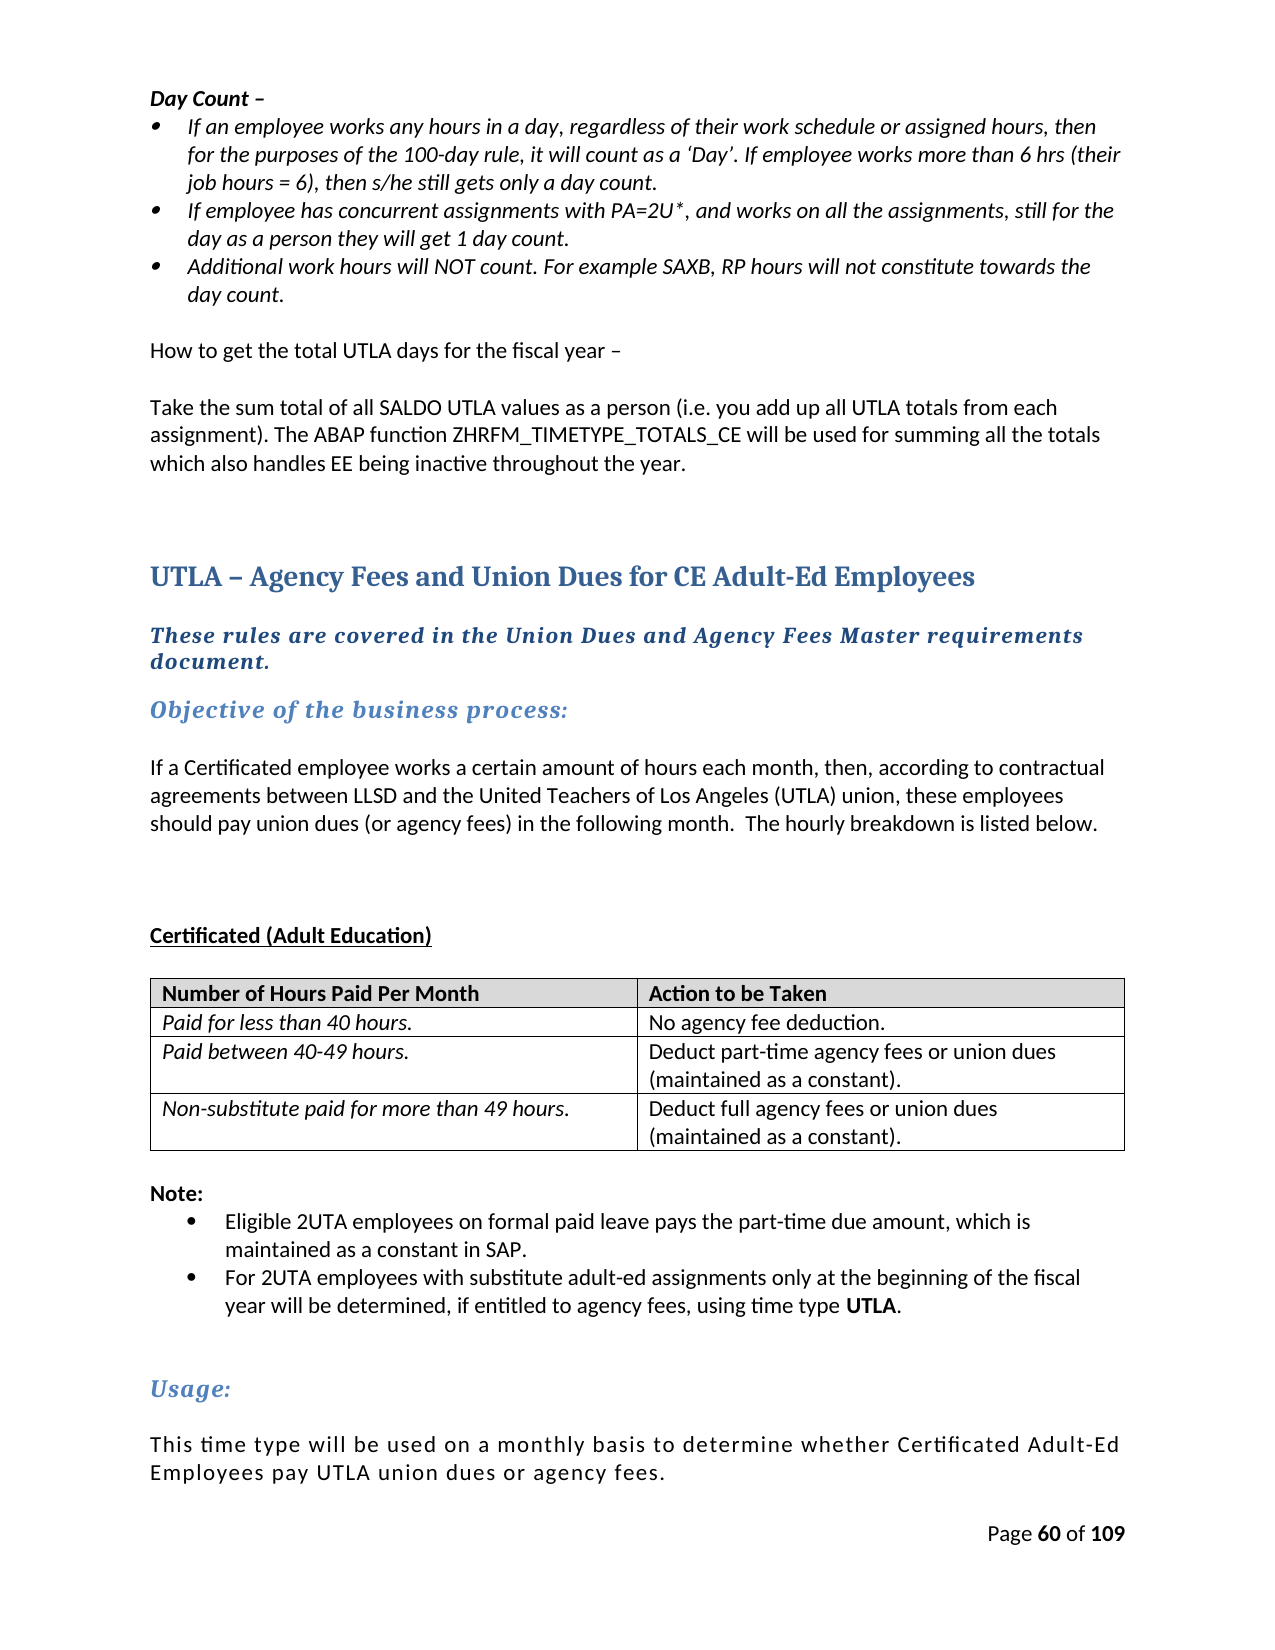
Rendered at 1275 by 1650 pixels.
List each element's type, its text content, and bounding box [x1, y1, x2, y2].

list These rules are covered in the Union Dues and Agency Fees Master requirements document. [150, 622, 1125, 675]
text Day Count – [150, 84, 1125, 112]
text Certificated (Adult Education) [150, 922, 1125, 950]
list Objective of the business process: [150, 696, 1125, 725]
table_cell Non-substitute paid for more than 49 hours. [151, 1094, 637, 1150]
table_cell Paid for less than 40 hours. [151, 1008, 637, 1036]
list Usage: [150, 1375, 1125, 1404]
table_header Action to be Taken [638, 979, 1124, 1007]
table_cell No agency fee deduction. [638, 1008, 1124, 1036]
list Additional work hours will NOT count. For example SAXB, RP hours will not constitute towards the day count. [150, 252, 1125, 308]
text Take the sum total of all SALDO UTLA values as a person (i.e. you add up all UTLA totals from each assignment). The ABAP function ZHRFM_TIMETYPE_TOTALS_CE will be used for summing all the totals which also handles EE being inactive throughout the year. [150, 393, 1125, 477]
table_cell Deduct part-time agency fees or union dues (maintained as a constant). [638, 1037, 1124, 1093]
table_header Number of Hours Paid Per Month [151, 979, 637, 1007]
list If a Certificated employee works a certain amount of hours each month, then, according to contractual agreements between LLSD and the United Teachers of Los Angeles (UTLA) union, these employees should pay union dues (or agency fees) in the following month. The hourly breakdown is listed below. [150, 753, 1125, 866]
table_cell Paid between 40-49 hours. [151, 1037, 637, 1093]
list For 2UTA employees with substitute adult-ed assignments only at the beginning of the fiscal year will be determined, if entitled to agency fees, using time type UTLA. [187, 1263, 1125, 1319]
list Eligible 2UTA employees on formal paid leave pays the part-time due amount, which is maintained as a constant in SAP. [187, 1207, 1125, 1263]
list If employee has concurrent assignments with PA=2U*, and works on all the assignments, still for the day as a person they will get 1 day count. [150, 196, 1125, 252]
list If an employee works any hours in a day, regardless of their work schedule or assigned hours, then for the purposes of the 100-day rule, it will count as a ‘Day’. If employee works more than 6 hrs (their job hours = 6), then s/he still gets only a day count. [150, 112, 1125, 196]
table_cell Deduct full agency fees or union dues (maintained as a constant). [638, 1094, 1124, 1150]
text How to get the total UTLA days for the fiscal year – [150, 337, 1125, 364]
text Note: [150, 1179, 1125, 1207]
list This time type will be used on a monthly basis to determine whether Certificated Adult-Ed Employees pay UTLA union dues or agency fees. [150, 1430, 1125, 1486]
subtitle UTLA – Agency Fees and Union Dues for CE Adult-Ed Employees [150, 527, 1125, 594]
